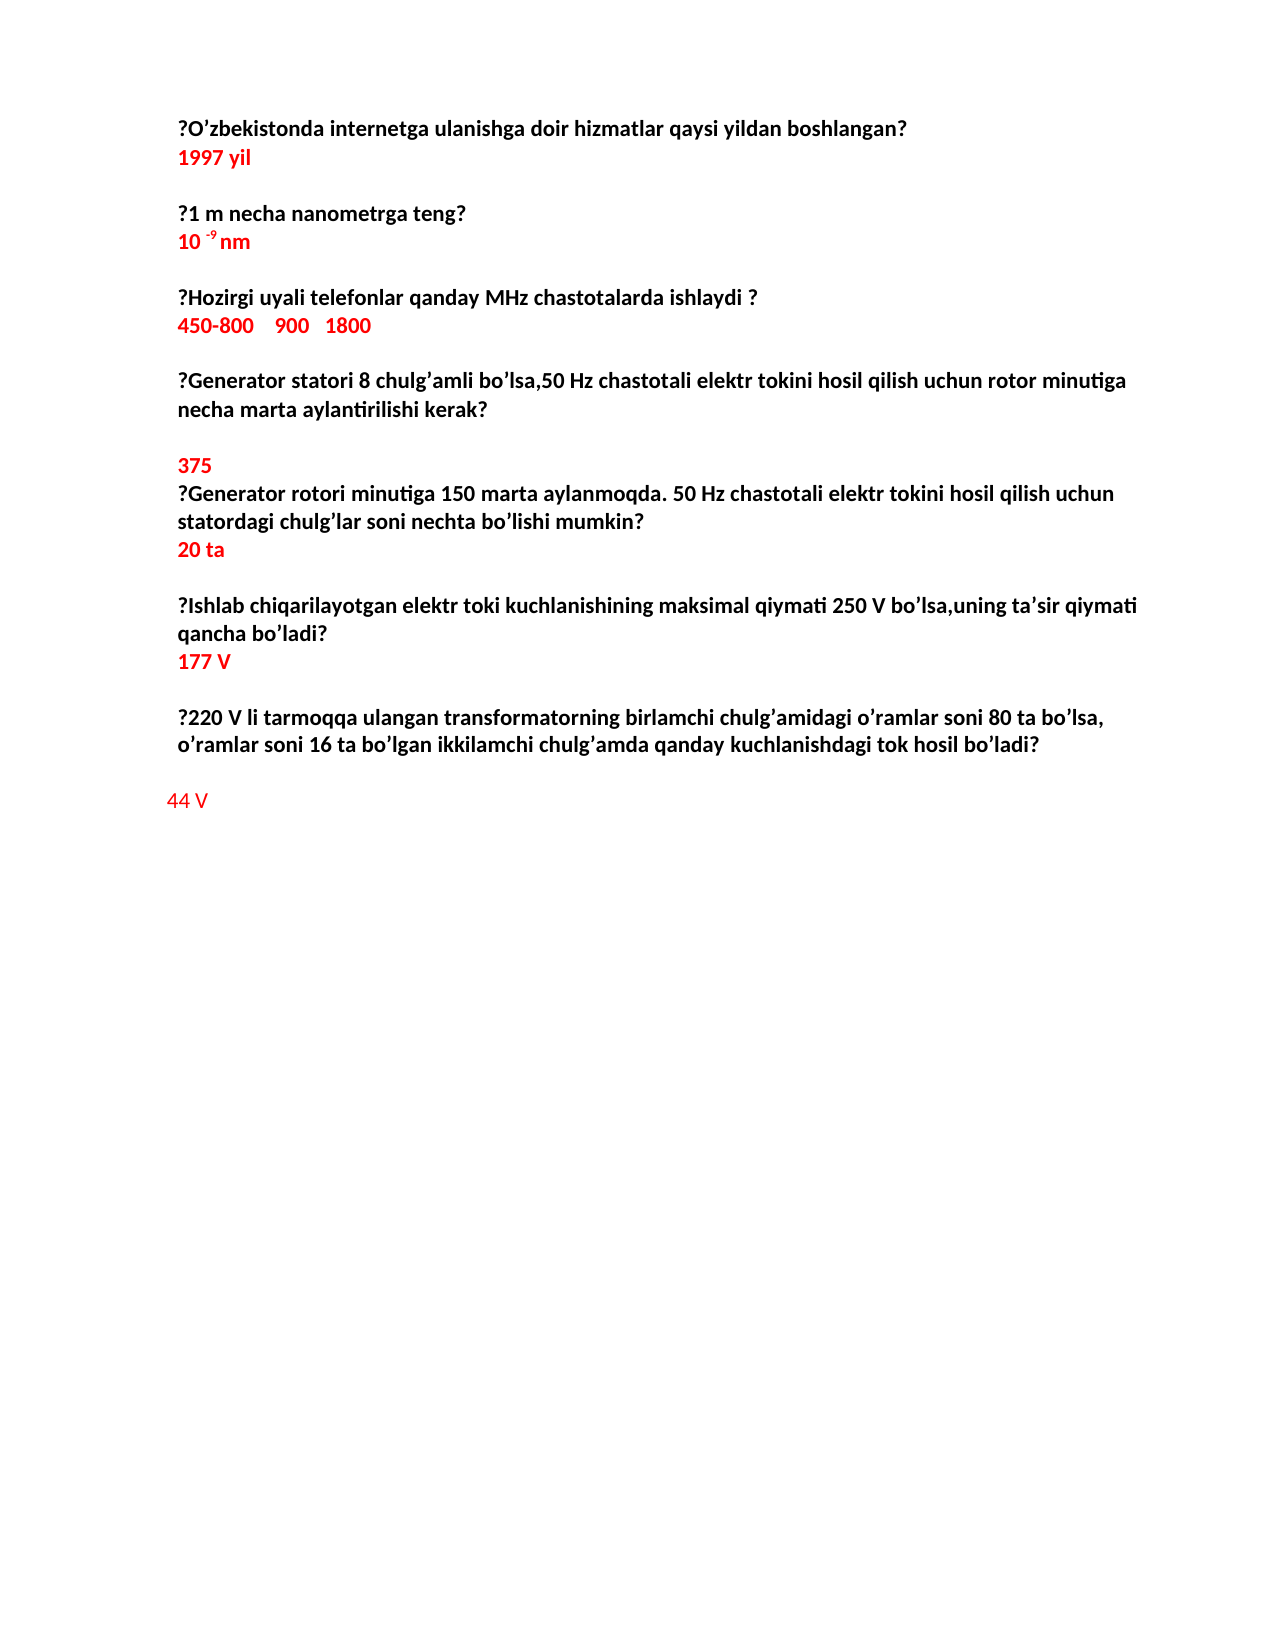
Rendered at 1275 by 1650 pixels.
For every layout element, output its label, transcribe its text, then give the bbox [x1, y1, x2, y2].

text ?Ishlab chiqarilayotgan elektr toki kuchlanishining maksimal qiymati 250 V bo’lsa,uning ta’sir qiymati qancha bo’ladi? [177, 591, 1140, 647]
text 1997 yil [177, 143, 1196, 171]
text ?220 V li tarmoqqa ulangan transformatorning birlamchi chulg’amidagi o’ramlar soni 80 ta bo’lsa, o’ramlar soni 16 ta bo’lgan ikkilamchi chulg’amda qanday kuchlanishdagi tok hosil bo’ladi? [177, 703, 1151, 758]
text 177 V [177, 647, 1140, 675]
text 20 ta [177, 535, 1196, 563]
text 10 -9 nm [177, 227, 1196, 255]
text ?O’zbekistonda internetga ulanishga doir hizmatlar qaysi yildan boshlangan? [177, 114, 1196, 143]
text ?1 m necha nanometrga teng? [177, 199, 1196, 227]
text 44 V [167, 786, 1196, 814]
text 450-800 900 1800 [177, 311, 1196, 339]
text ?Generator statori 8 chulg’amli bo’lsa,50 Hz chastotali elektr tokini hosil qilish uchun rotor minutiga necha marta aylantirilishi kerak? [177, 367, 1158, 423]
text ?Hozirgi uyali telefonlar qanday MHz chastotalarda ishlaydi ? [177, 283, 1196, 311]
text ?Generator rotori minutiga 150 marta aylanmoqda. 50 Hz chastotali elektr tokini hosil qilish uchun statordagi chulg’lar soni nechta bo’lishi mumkin? [177, 479, 1196, 535]
text 375 [177, 451, 1158, 479]
